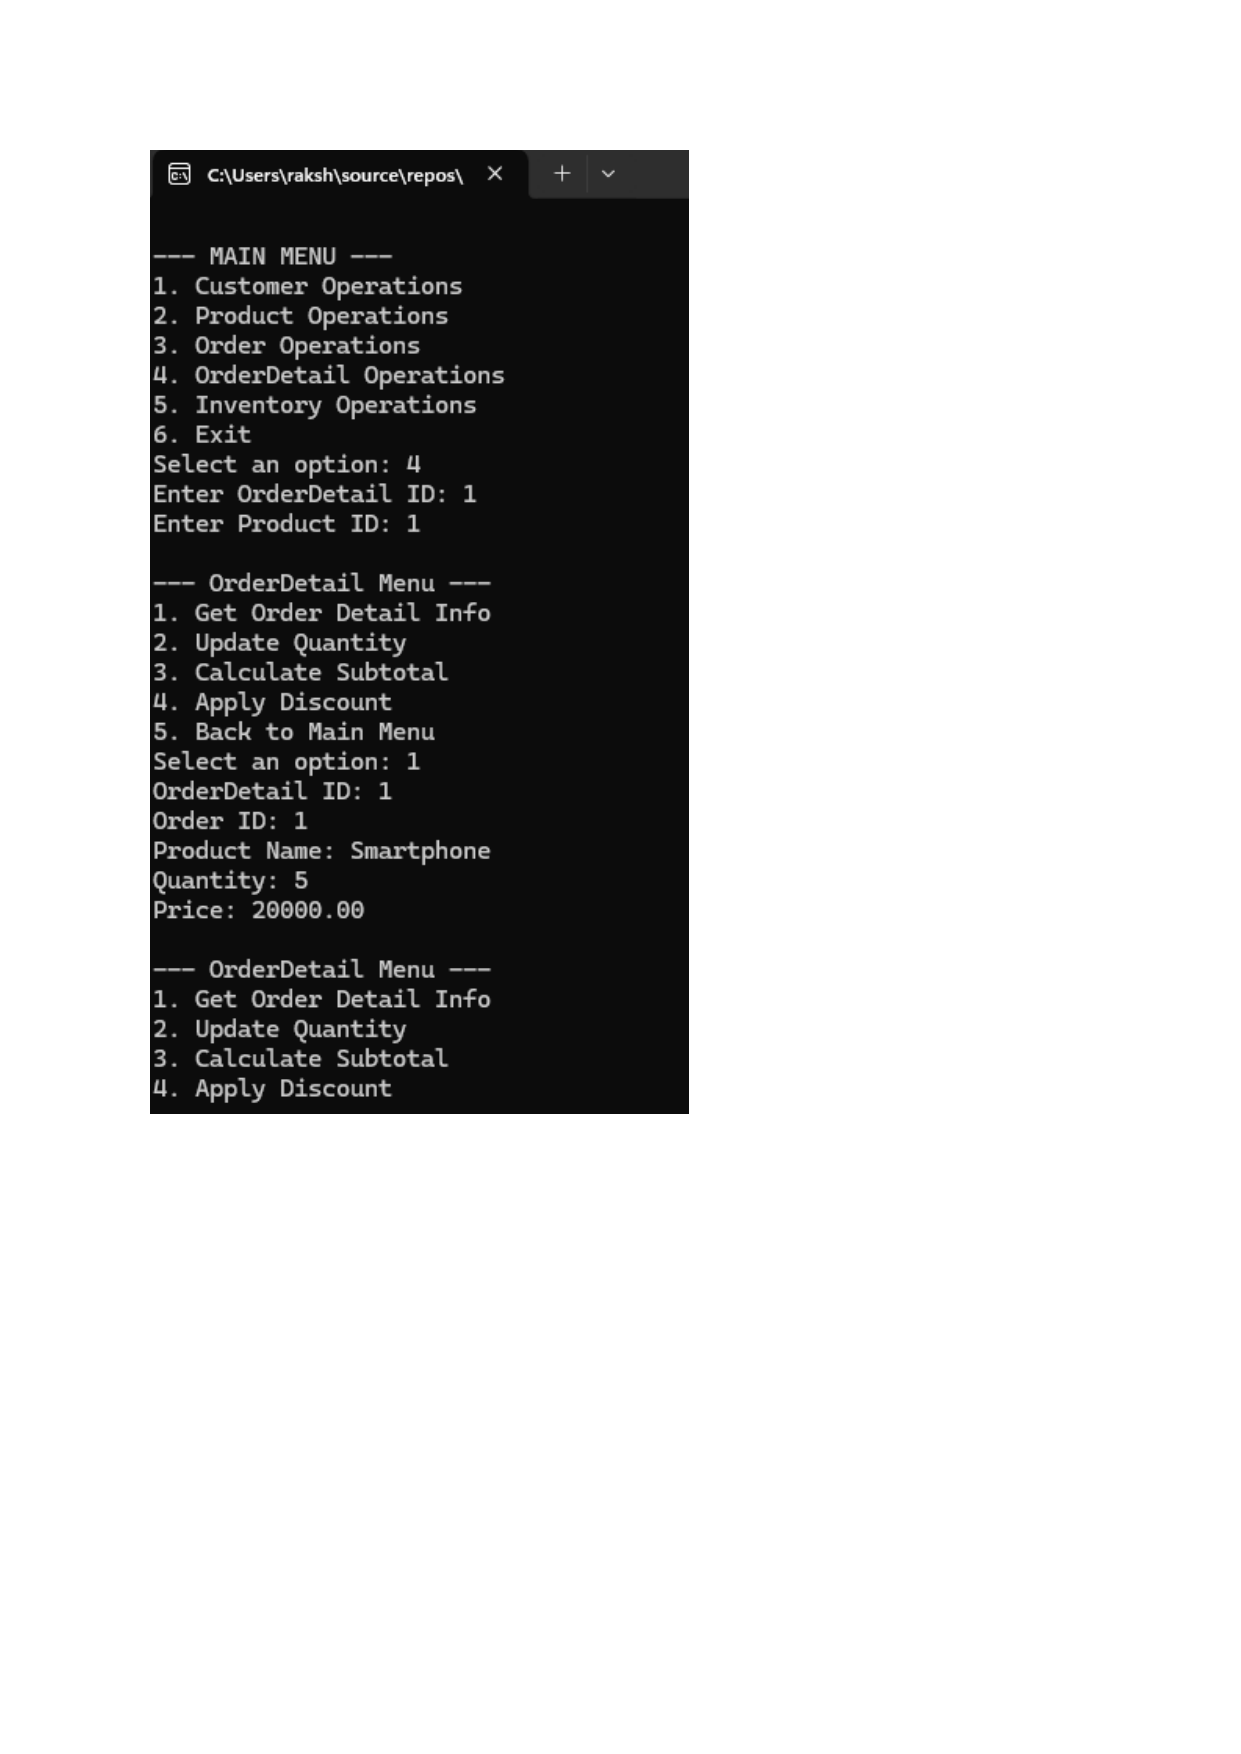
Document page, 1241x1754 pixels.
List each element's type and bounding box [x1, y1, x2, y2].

picture [150, 150, 689, 1114]
